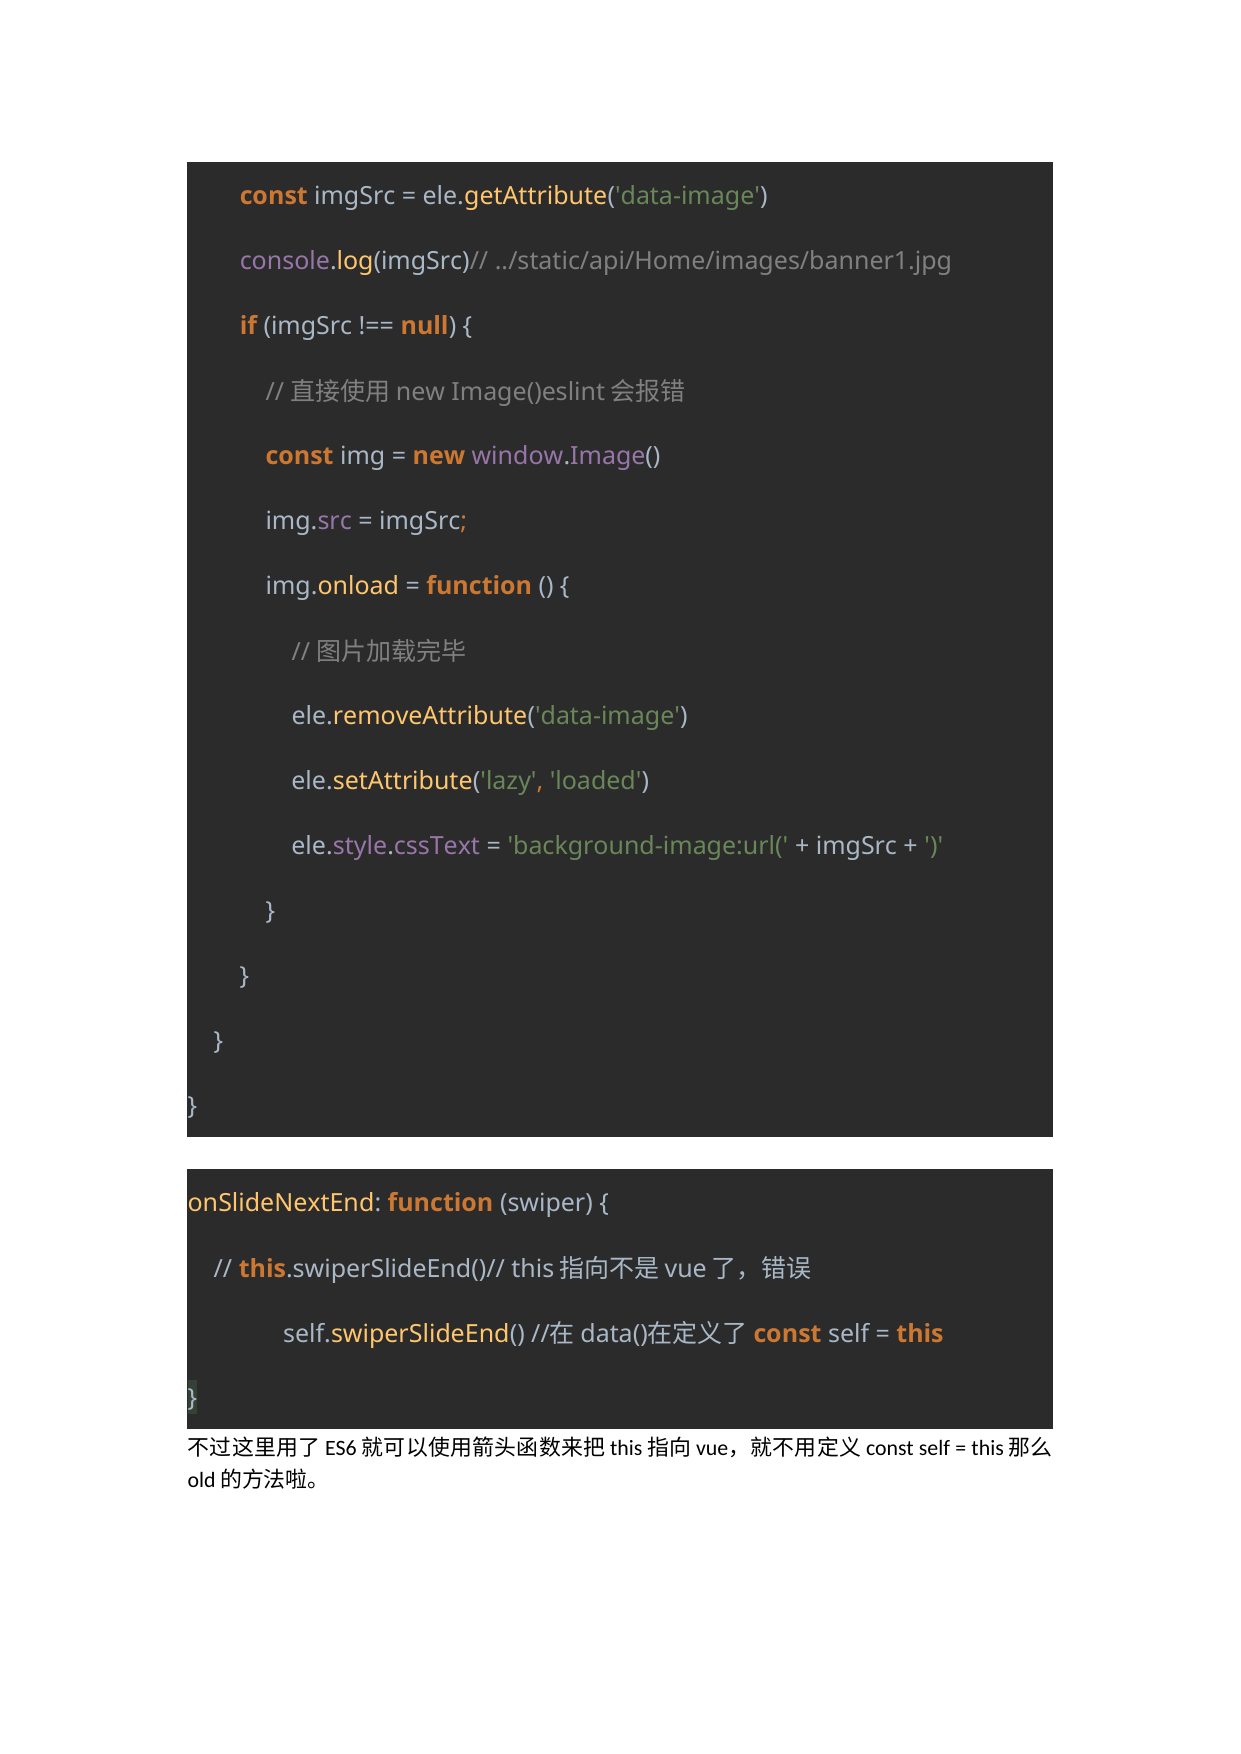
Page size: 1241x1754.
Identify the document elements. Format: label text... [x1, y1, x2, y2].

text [187, 162, 1053, 1137]
text onSlideNextEnd: function (swiper) { // this.swiperSlideEnd()// this指向不是vue了，错误 [187, 1169, 1053, 1299]
text 不过这里用了ES6就可以使用箭头函数来把this指向vue，就不用定义const self = this那么old的方法啦。 [187, 1429, 1053, 1494]
text self.swiperSlideEnd() //在 data()在定义了 const self = this } [187, 1299, 1053, 1429]
